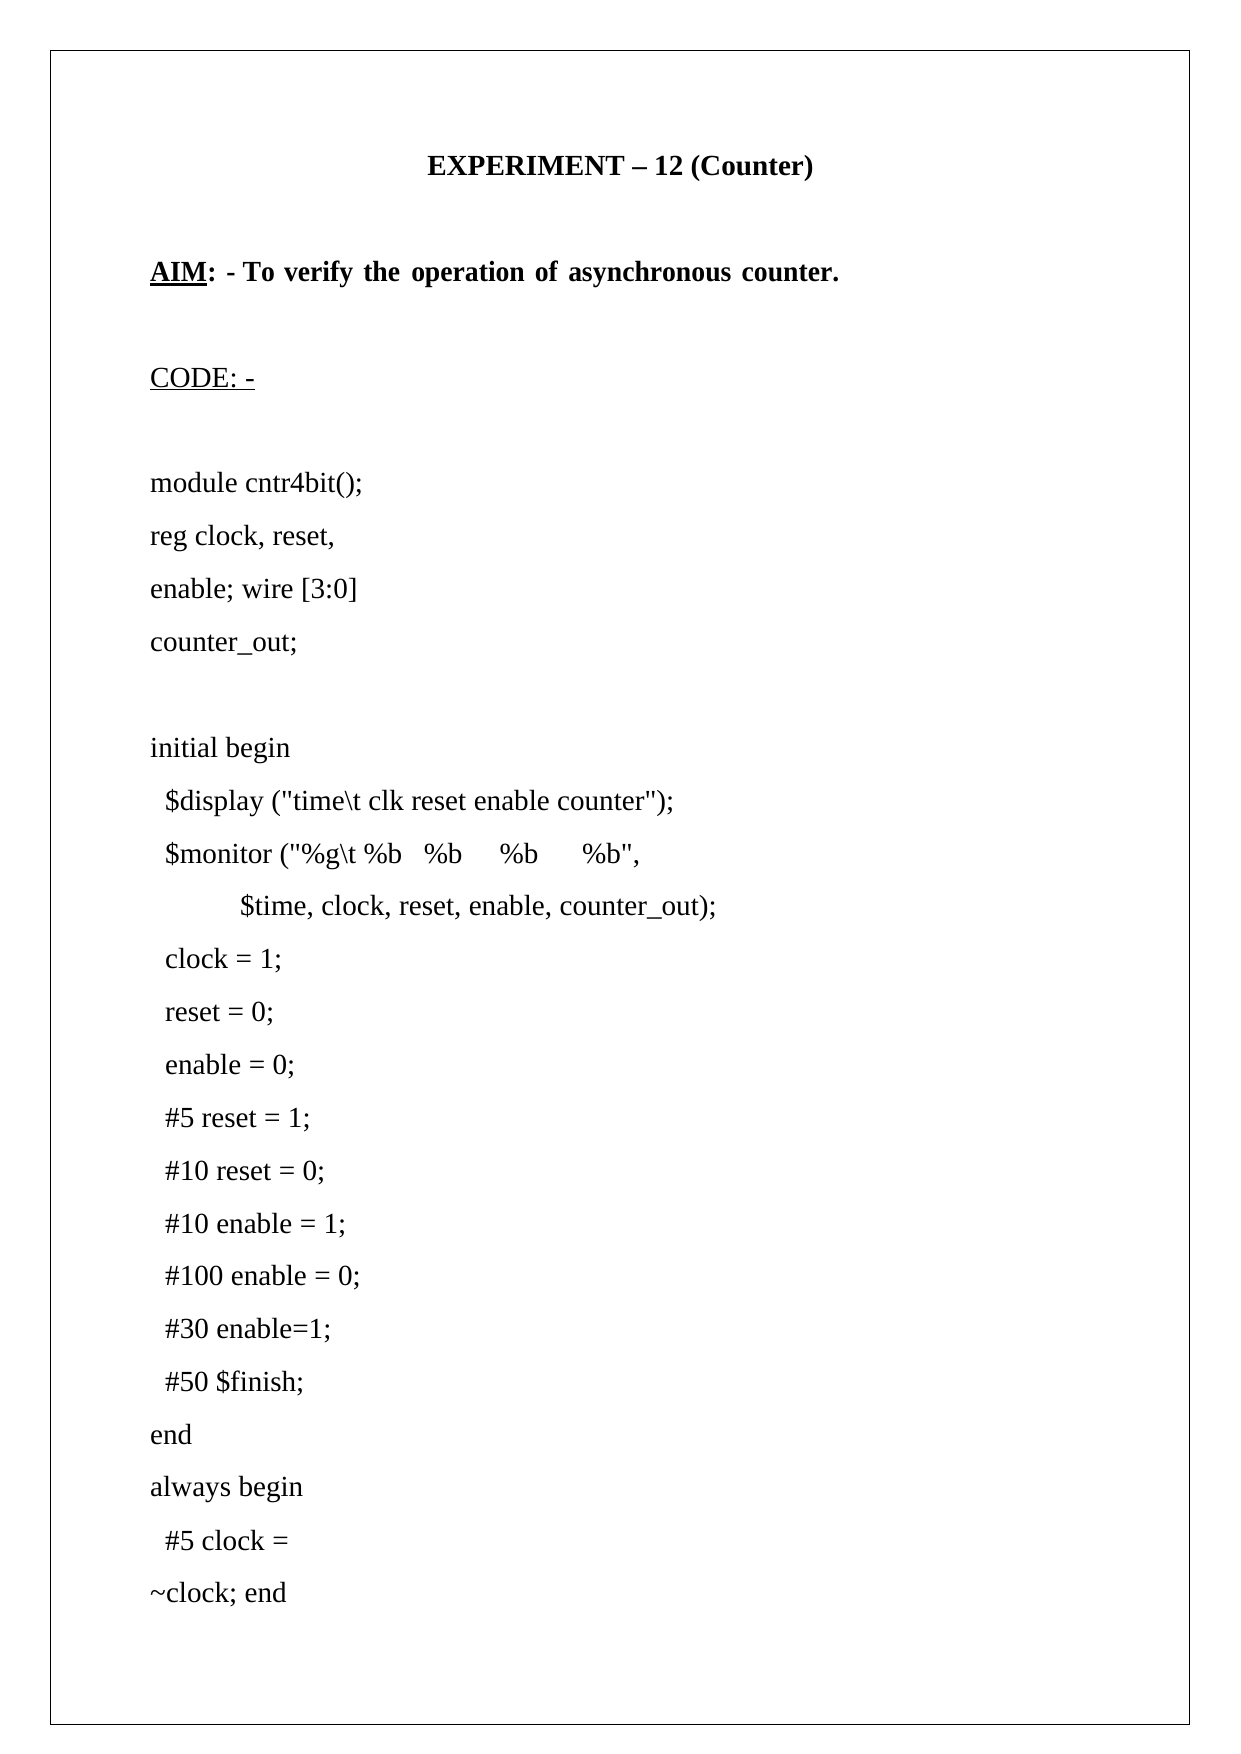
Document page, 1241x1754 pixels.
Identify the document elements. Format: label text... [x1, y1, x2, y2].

text CODE: - [150, 360, 1103, 393]
text $monitor ("%g\t %b %b %b %b", [165, 836, 1103, 869]
text #5 reset = 1; [165, 1100, 1103, 1133]
text reset = 0; [165, 994, 1103, 1028]
text always begin [150, 1470, 1103, 1503]
text #100 enable = 0; [165, 1258, 1103, 1292]
text #30 enable=1; [165, 1311, 1103, 1345]
text module cntr4bit(); [150, 465, 1103, 499]
text AIM: - To verify the operation of asynchronous counter. [150, 254, 1103, 287]
text reg clock, reset, enable; wire [3:0] counter_out; [150, 518, 426, 658]
subtitle EXPERIMENT – 12 (Counter) [162, 148, 1079, 182]
text #10 enable = 1; [165, 1206, 1103, 1239]
text enable = 0; [165, 1047, 1103, 1081]
text #5 clock = ~clock; end [150, 1523, 382, 1609]
text initial begin [150, 730, 1103, 763]
text $display ("time\t clk reset enable counter"); [165, 783, 1103, 816]
text #50 $finish; end [150, 1364, 306, 1451]
text #10 reset = 0; [165, 1153, 1103, 1186]
text $time, clock, reset, enable, counter_out); clock = 1; [165, 888, 774, 975]
